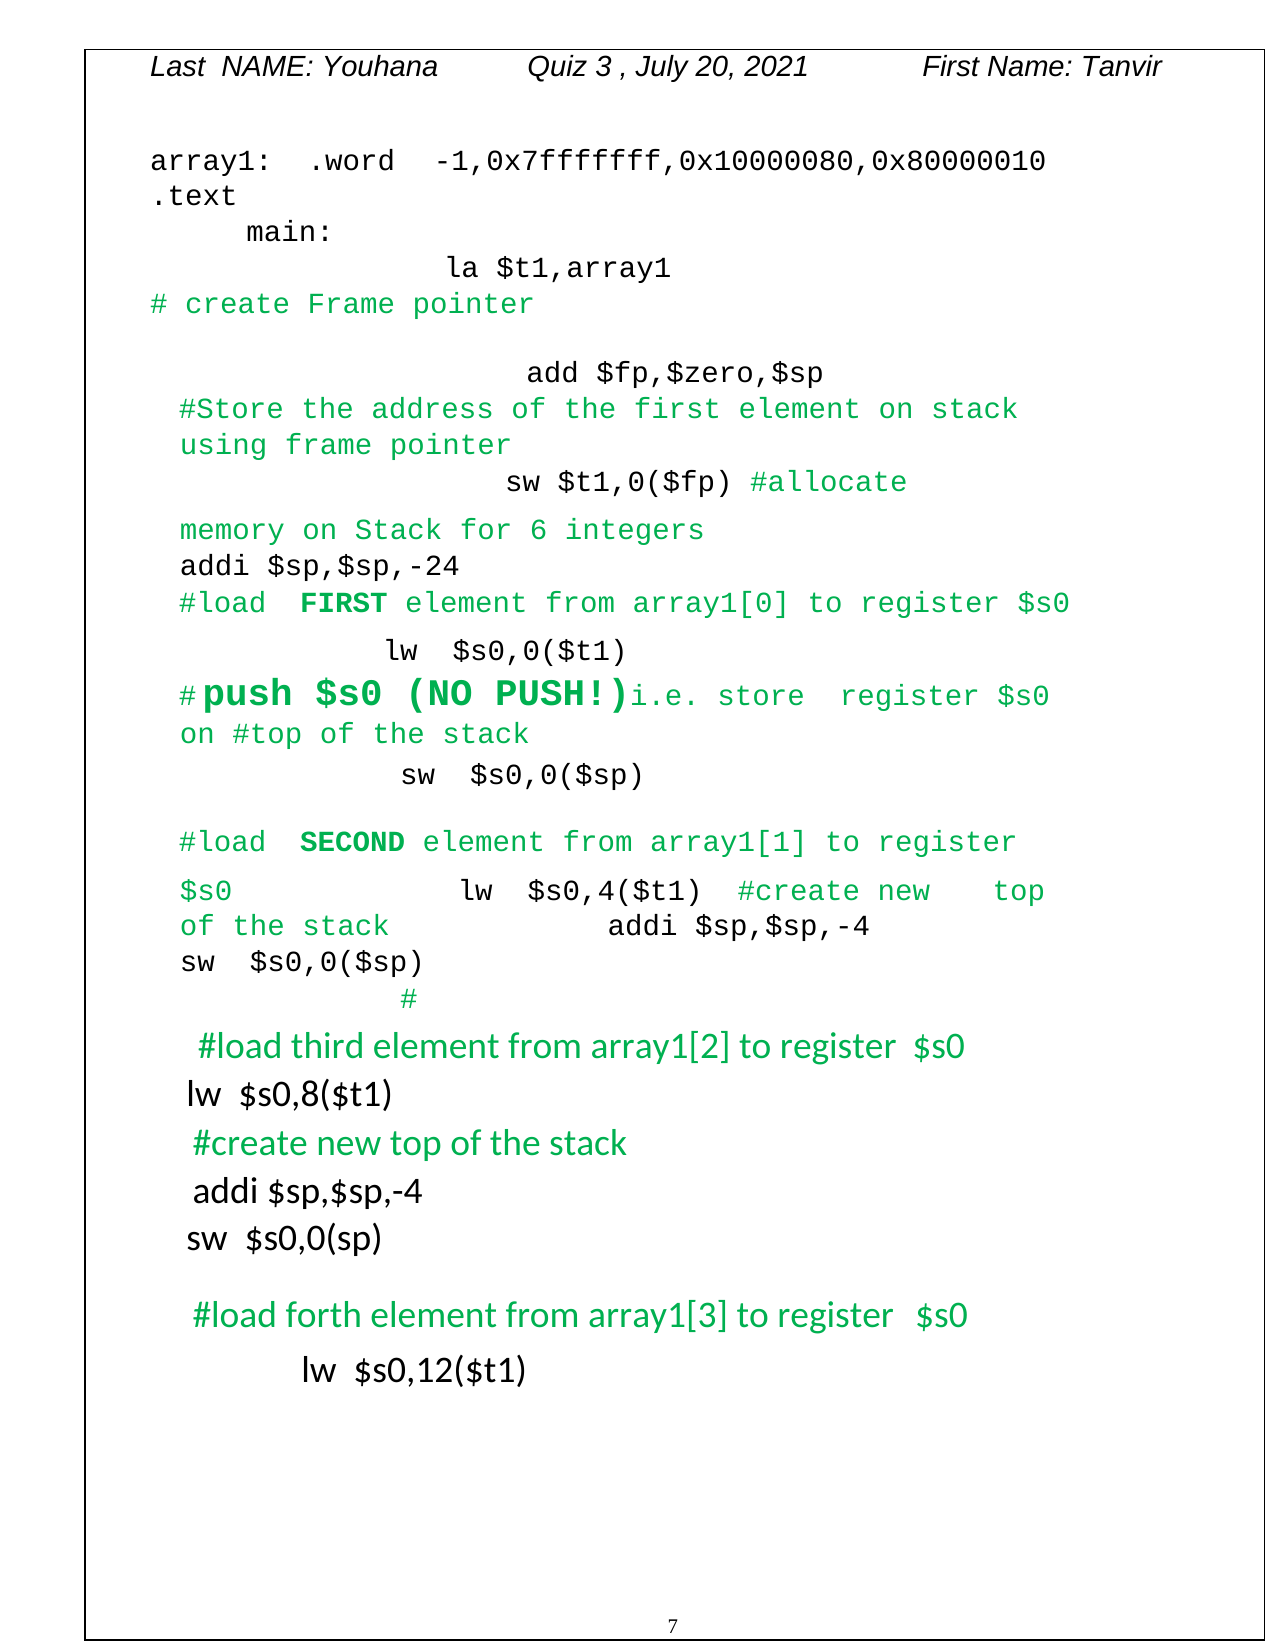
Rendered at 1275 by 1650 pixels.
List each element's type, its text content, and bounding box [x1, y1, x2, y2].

text # create Frame pointer [150, 289, 1215, 323]
subtitle addi $sp,$sp,-4 sw $s0,0(sp) [186, 1167, 581, 1260]
text sw $t1,0($fp) #allocate memory on Stack for 6 integers addi $sp,$sp,-24 [178, 467, 937, 584]
text #Store the address of the first element on stack using frame pointer [178, 394, 1074, 463]
text add $fp,$zero,$sp [150, 358, 1215, 391]
text lw $s0,8($t1) [186, 1070, 1215, 1116]
text main: [150, 217, 1215, 250]
text #create new top of the stack [186, 1119, 1215, 1165]
text lw $s0,12($t1) [148, 1346, 581, 1392]
text # push $s0 (NO PUSH!)i.e. store register $s0 on #top of the stack [178, 674, 1074, 752]
text # [150, 984, 1215, 1017]
text #load SECOND element from array1[1] to register $s0 lw $s0,4($t1) #create new top of the stack addi $sp,$sp,-4 sw $s0,0($sp) [178, 827, 1074, 980]
text array1: .word -1,0x7fffffff,0x10000080,0x80000010 [150, 146, 1215, 179]
text #load FIRST element from array1[0] to register $s0 lw $s0,0($t1) [178, 588, 1074, 669]
text sw $s0,0($sp) [150, 761, 1215, 793]
text .text [150, 181, 1215, 214]
text la $t1,array1 [150, 253, 1215, 286]
text #load third element from array1[2] to register $s0 [186, 1022, 1215, 1068]
text #load forth element from array1[3] to register $s0 [186, 1291, 1215, 1337]
